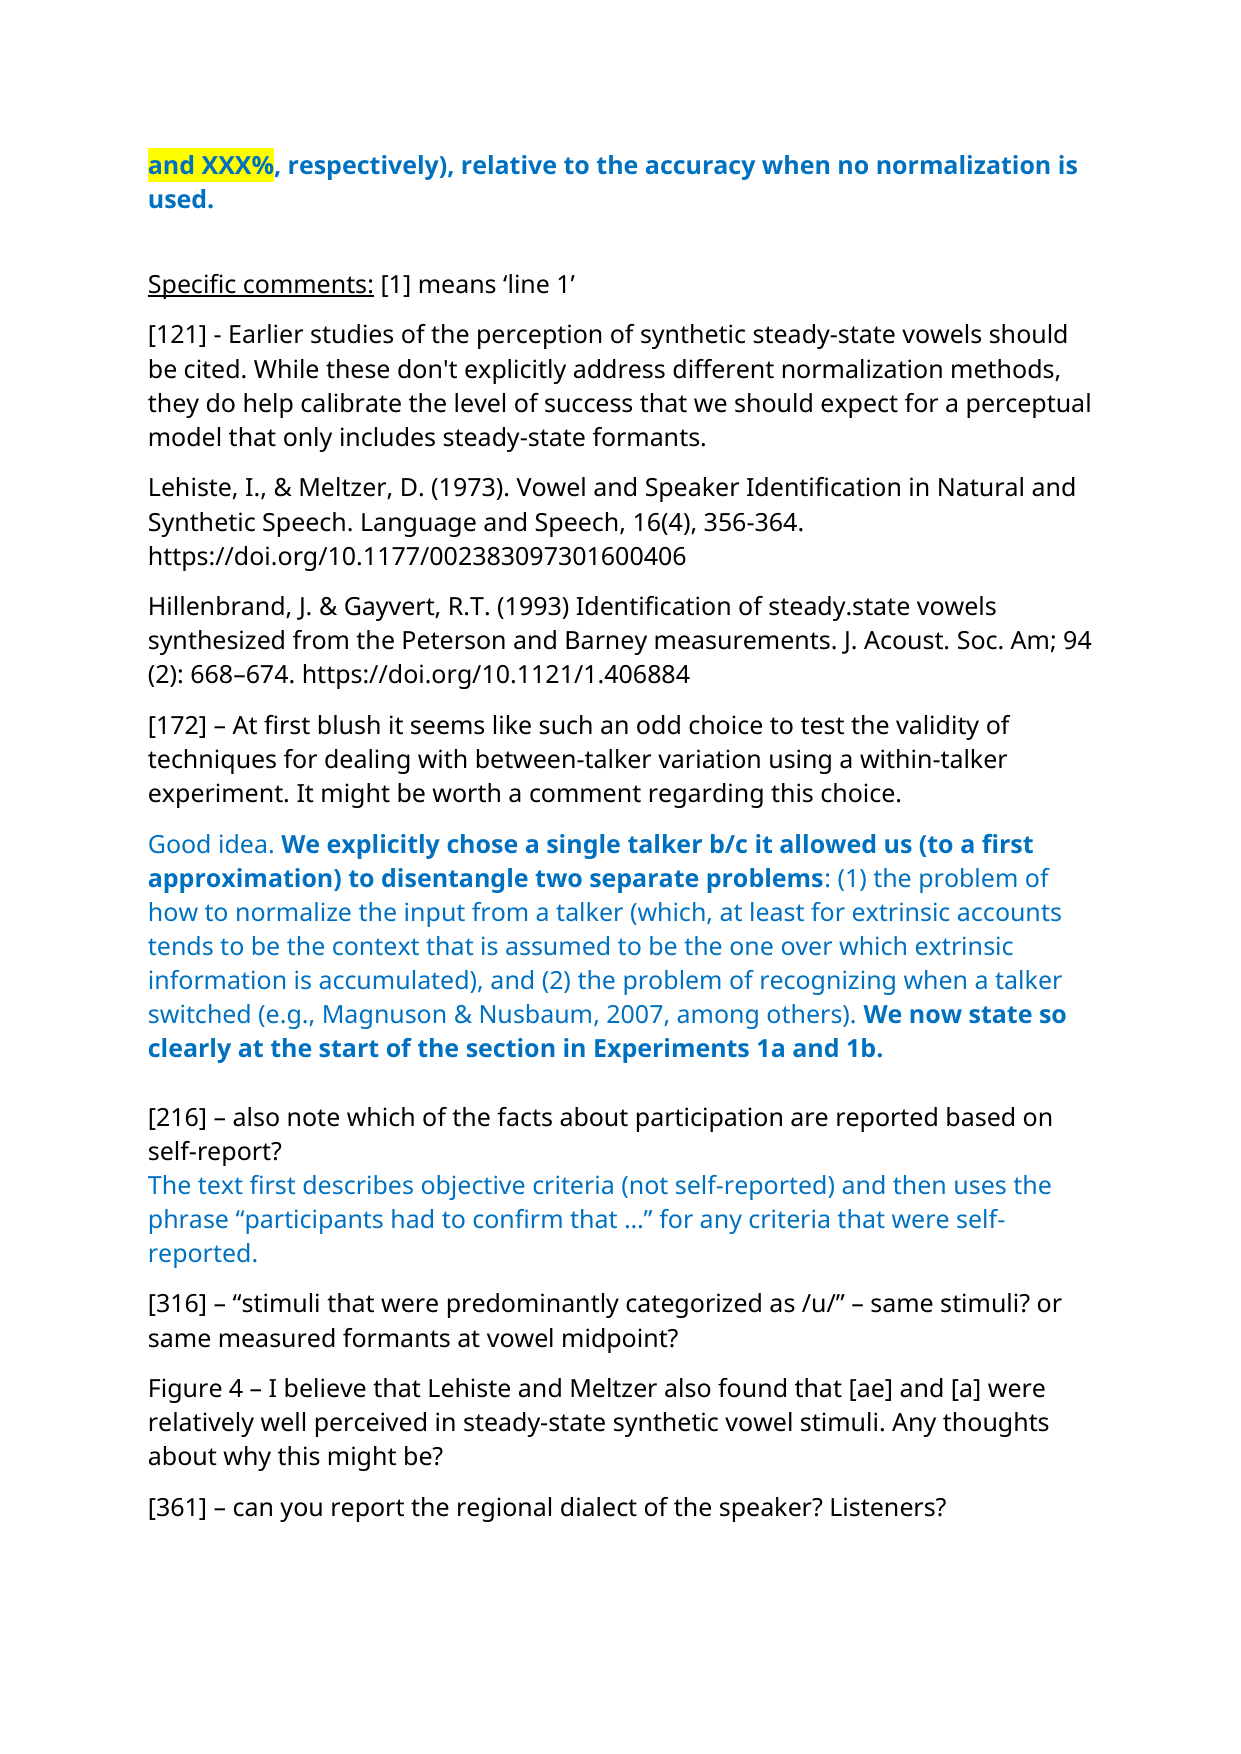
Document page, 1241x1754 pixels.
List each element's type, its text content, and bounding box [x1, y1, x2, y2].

text [361] – can you report the regional dialect of the speaker? Listeners? [148, 1490, 1093, 1524]
text Hillenbrand, J. & Gayvert, R.T. (1993) Identification of steady.state vowels synthesized from the Peterson and Barney measurements. J. Acoust. Soc. Am; 94 (2): 668–674. https://doi.org/10.1121/1.406884 [148, 589, 1093, 691]
text [172] – At first blush it seems like such an odd choice to test the validity of techniques for dealing with between-talker variation using a within-talker experiment. It might be worth a comment regarding this choice. [148, 708, 1093, 810]
text Good idea. We explicitly chose a single talker b/c it allowed us (to a first approximation) to disentangle two separate problems: (1) the problem of how to normalize the input from a talker (which, at least for extrinsic accounts tends to be the context that is assumed to be the one over which extrinsic information is accumulated), and (2) the problem of recognizing when a talker switched (e.g., Magnuson & Nusbaum, 2007, among others). We now state so clearly at the start of the section in Experiments 1a and 1b. [148, 827, 1093, 1065]
text Lehiste, I., & Meltzer, D. (1973). Vowel and Speaker Identification in Natural and Synthetic Speech. Language and Speech, 16(4), 356-364. https://doi.org/10.1177/002383097301600406 [148, 470, 1093, 572]
text [121] - Earlier studies of the perception of synthetic steady-state vowels should be cited. While these don't explicitly address different normalization methods, they do help calibrate the level of success that we should expect for a perceptual model that only includes steady-state formants. [148, 317, 1093, 453]
text Specific comments: [1] means ‘line 1’ [148, 266, 1093, 301]
text [316] – “stimuli that were predominantly categorized as /u/” – same stimuli? or same measured formants at vowel midpoint? [148, 1286, 1093, 1354]
